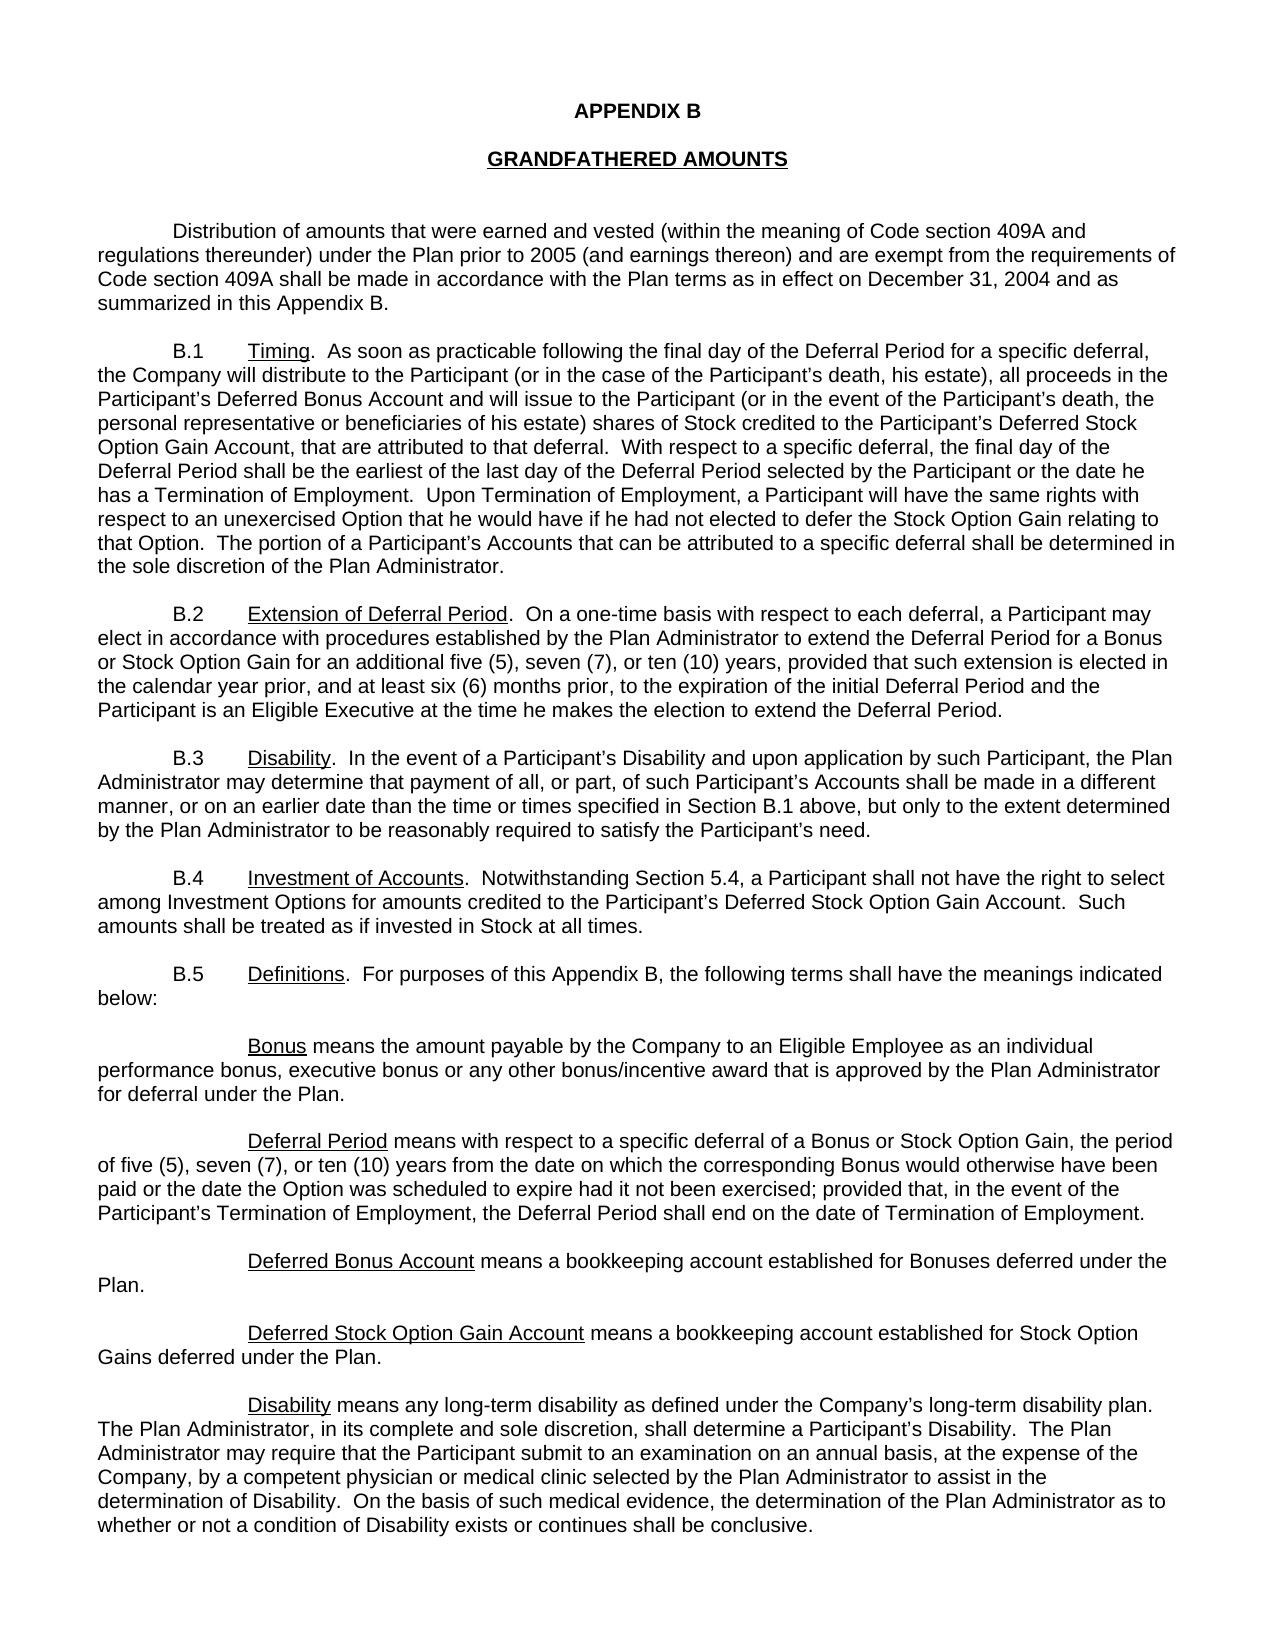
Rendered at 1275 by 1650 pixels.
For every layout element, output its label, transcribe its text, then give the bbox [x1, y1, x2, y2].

text GRANDFATHERED AMOUNTS [97, 147, 1177, 171]
text Bonus means the amount payable by the Company to an Eligible Employee as an individual performance bonus, executive bonus or any other bonus/incentive award that is approved by the Plan Administrator for deferral under the Plan. [97, 1033, 1177, 1105]
text B.1 Timing. As soon as practicable following the final day of the Deferral Period for a specific deferral, the Company will distribute to the Participant (or in the case of the Participant’s death, his estate), all proceeds in the Participant’s Deferred Bonus Account and will issue to the Participant (or in the event of the Participant’s death, the personal representative or beneficiaries of his estate) shares of Stock credited to the Participant’s Deferred Stock Option Gain Account, that are attributed to that deferral. With respect to a specific deferral, the final day of the Deferral Period shall be the earliest of the last day of the Deferral Period selected by the Participant or the date he has a Termination of Employment. Upon Termination of Employment, a Participant will have the same rights with respect to an unexercised Option that he would have if he had not elected to defer the Stock Option Gain relating to that Option. The portion of a Participant’s Accounts that can be attributed to a specific deferral shall be determined in the sole discretion of the Plan Administrator. [97, 339, 1177, 578]
text Deferred Stock Option Gain Account means a bookkeeping account established for Stock Option Gains deferred under the Plan. [97, 1321, 1177, 1369]
text B.4 Investment of Accounts. Notwithstanding Section 5.4, a Participant shall not have the right to select among Investment Options for amounts credited to the Participant’s Deferred Stock Option Gain Account. Such amounts shall be treated as if invested in Stock at all times. [97, 866, 1177, 938]
text B.2 Extension of Deferral Period. On a one-time basis with respect to each deferral, a Participant may elect in accordance with procedures established by the Plan Administrator to extend the Deferral Period for a Bonus or Stock Option Gain for an additional five (5), seven (7), or ten (10) years, provided that such extension is elected in the calendar year prior, and at least six (6) months prior, to the expiration of the initial Deferral Period and the Participant is an Eligible Executive at the time he makes the election to extend the Deferral Period. [97, 602, 1177, 722]
text Distribution of amounts that were earned and vested (within the meaning of Code section 409A and regulations thereunder) under the Plan prior to 2005 (and earnings thereon) and are exempt from the requirements of Code section 409A shall be made in accordance with the Plan terms as in effect on December 31, 2004 and as summarized in this Appendix B. [97, 219, 1177, 315]
text B.3 Disability. In the event of a Participant’s Disability and upon application by such Participant, the Plan Administrator may determine that payment of all, or part, of such Participant’s Accounts shall be made in a different manner, or on an earlier date than the time or times specified in Section B.1 above, but only to the extent determined by the Plan Administrator to be reasonably required to satisfy the Participant’s need. [97, 746, 1177, 842]
text Disability means any long-term disability as defined under the Company’s long-term disability plan. The Plan Administrator, in its complete and sole discretion, shall determine a Participant’s Disability. The Plan Administrator may require that the Participant submit to an examination on an annual basis, at the expense of the Company, by a competent physician or medical clinic selected by the Plan Administrator to assist in the determination of Disability. On the basis of such medical evidence, the determination of the Plan Administrator as to whether or not a condition of Disability exists or continues shall be conclusive. [97, 1393, 1177, 1537]
text Deferred Bonus Account means a bookkeeping account established for Bonuses deferred under the Plan. [97, 1249, 1177, 1297]
text Deferral Period means with respect to a specific deferral of a Bonus or Stock Option Gain, the period of five (5), seven (7), or ten (10) years from the date on which the corresponding Bonus would otherwise have been paid or the date the Option was scheduled to expire had it not been exercised; provided that, in the event of the Participant’s Termination of Employment, the Deferral Period shall end on the date of Termination of Employment. [97, 1129, 1177, 1225]
text B.5 Definitions. For purposes of this Appendix B, the following terms shall have the meanings indicated below: [97, 962, 1177, 1009]
text APPENDIX B [97, 99, 1177, 123]
